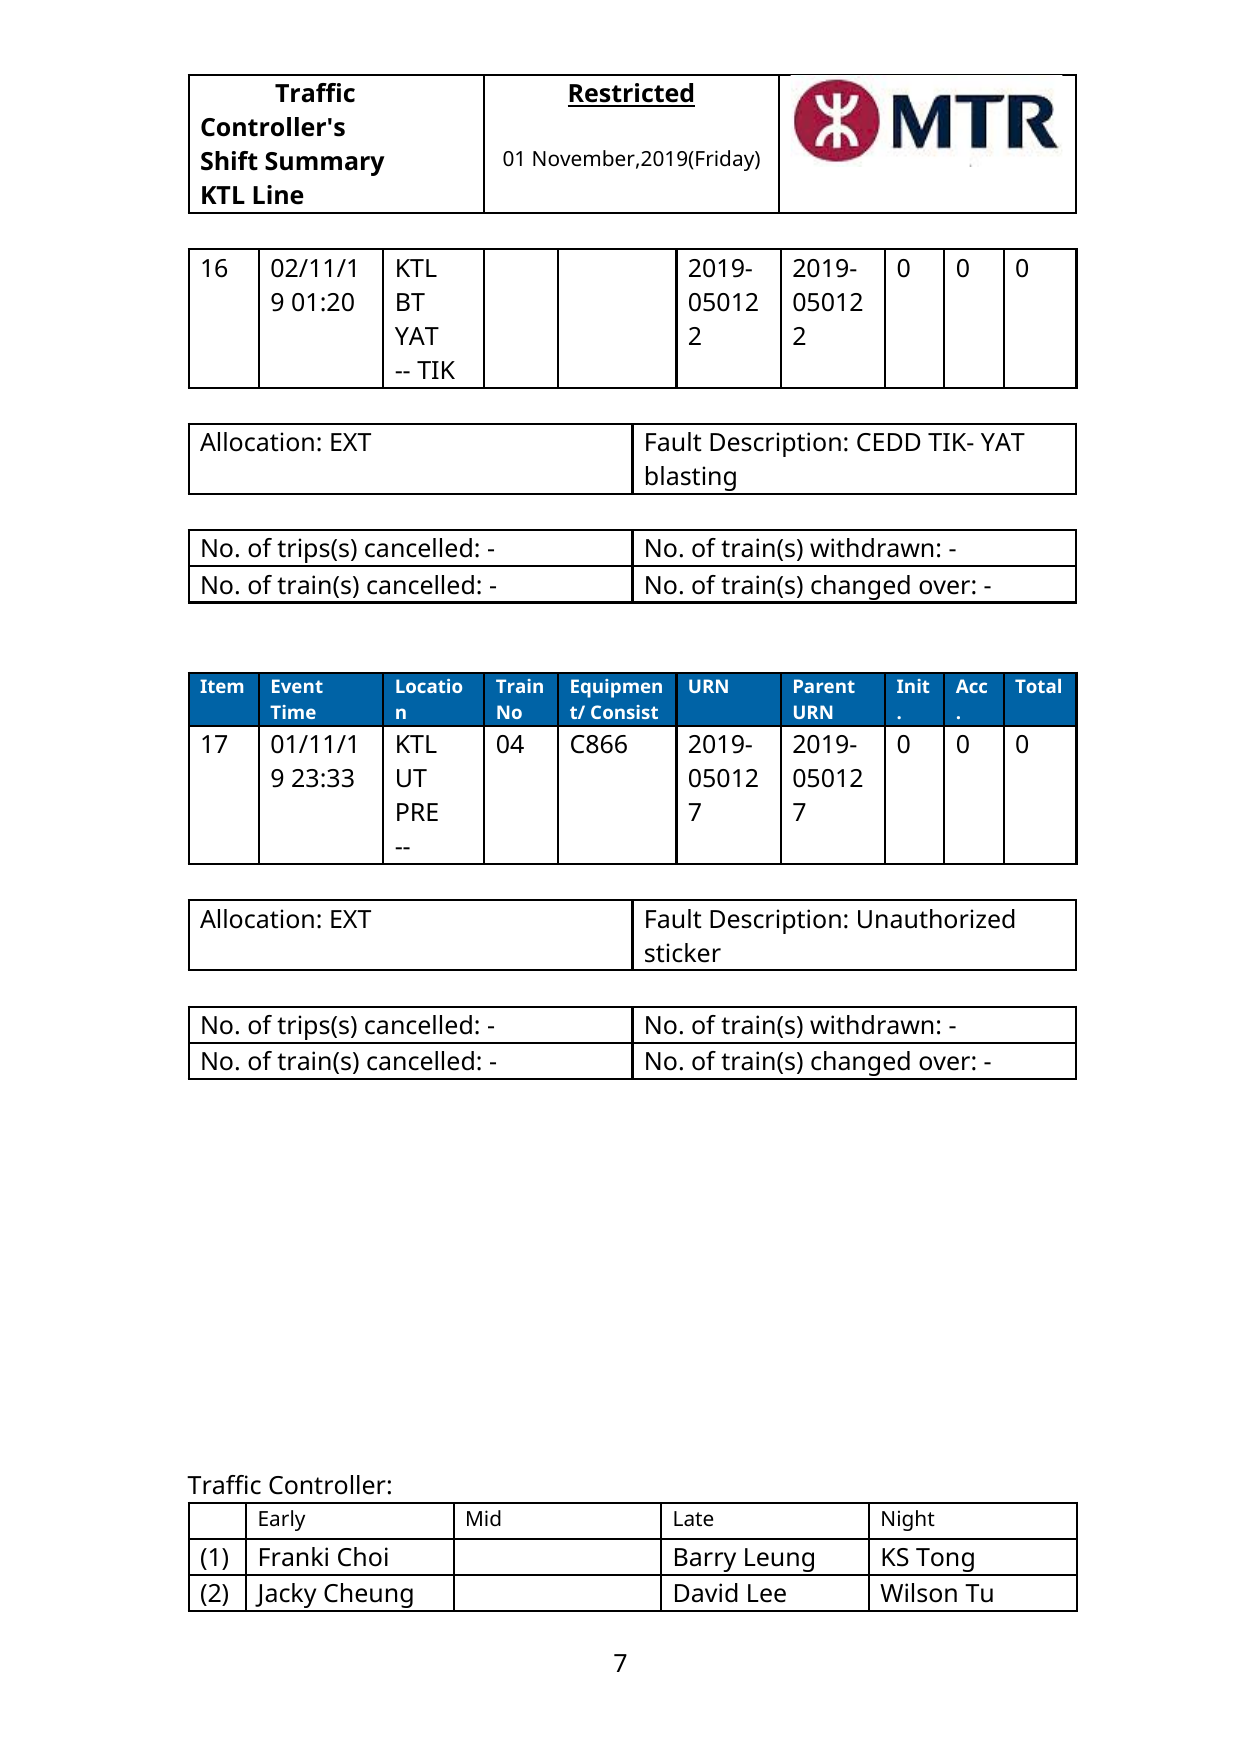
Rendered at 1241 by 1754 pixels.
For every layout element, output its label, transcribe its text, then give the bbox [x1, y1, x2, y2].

table_header No. of trips(s) cancelled: - [190, 531, 631, 565]
table_header Fault Description: Unauthorized sticker [634, 901, 1075, 969]
table_cell [559, 250, 675, 387]
table_header Location [384, 674, 483, 725]
table_header No. of train(s) withdrawn: - [634, 531, 1075, 565]
table_cell 17 [190, 727, 258, 863]
table_cell KTL BT YAT -- TIK [384, 250, 483, 387]
table_cell No. of train(s) cancelled: - [190, 1044, 631, 1078]
table_cell 0 [945, 727, 1003, 863]
table_cell KTL UT PRE -- [384, 727, 483, 863]
table_header No. of train(s) withdrawn: - [634, 1008, 1075, 1042]
table_cell 0 [886, 250, 943, 387]
table_cell 2019-050127 [782, 727, 884, 863]
table_cell 0 [1005, 250, 1075, 387]
table_cell No. of train(s) changed over: - [634, 567, 1075, 601]
table_header Event Time [260, 674, 382, 725]
table_header Train No [485, 674, 557, 725]
table_header Allocation: EXT [190, 425, 631, 493]
table_header Acc. [945, 674, 1003, 725]
table_header Item [190, 674, 258, 725]
table_header Init. [886, 674, 943, 725]
table_cell 0 [945, 250, 1003, 387]
table_cell 0 [886, 727, 943, 863]
picture [790, 75, 1063, 167]
table_cell 2019-050127 [678, 727, 780, 863]
table_header Allocation: EXT [190, 901, 631, 969]
table_cell 2019-050122 [678, 250, 780, 387]
table_cell 01/11/19 23:33 [260, 727, 382, 863]
table_cell 0 [1005, 727, 1075, 863]
table_cell 04 [485, 727, 557, 863]
table_header URN [678, 674, 780, 725]
table_cell 16 [190, 250, 258, 387]
table_cell [485, 250, 557, 387]
table_cell No. of train(s) changed over: - [634, 1044, 1075, 1078]
table_cell 2019-050122 [782, 250, 884, 387]
table_header Fault Description: CEDD TIK- YAT blasting [634, 425, 1075, 493]
table_header Equipment/ Consist [559, 674, 675, 725]
table_header No. of trips(s) cancelled: - [190, 1008, 631, 1042]
table_cell 02/11/19 01:20 [260, 250, 382, 387]
table_header Parent URN [782, 674, 884, 725]
table_header Total [1005, 674, 1075, 725]
table_cell C866 [559, 727, 675, 863]
table_cell No. of train(s) cancelled: - [190, 567, 631, 601]
